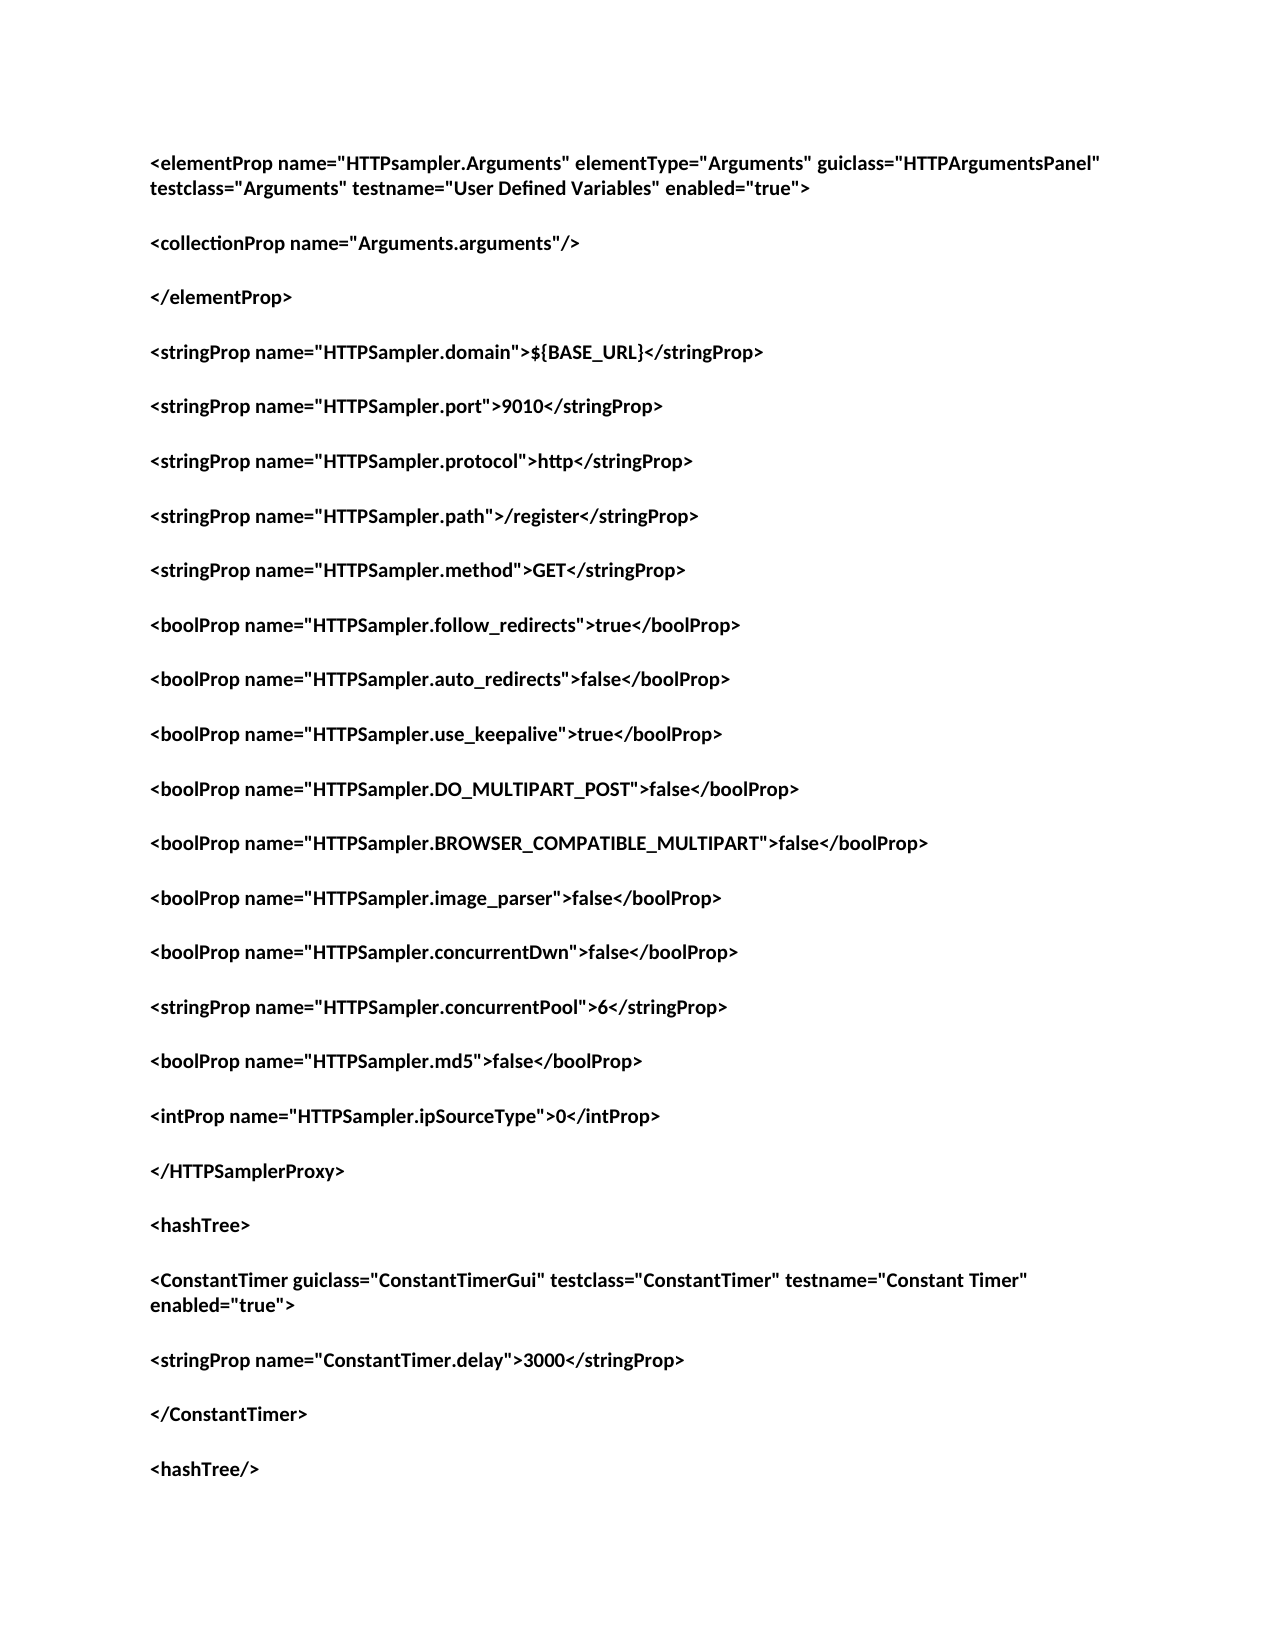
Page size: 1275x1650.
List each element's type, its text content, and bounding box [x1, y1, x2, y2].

text <boolProp name="HTTPSampler.image_parser">false</boolProp> [150, 885, 1125, 910]
text <stringProp name="ConstantTimer.delay">3000</stringProp> [150, 1347, 1125, 1372]
text <stringProp name="HTTPSampler.path">/register</stringProp> [150, 503, 1125, 528]
text <stringProp name="HTTPSampler.domain">${BASE_URL}</stringProp> [150, 339, 1125, 364]
text <boolProp name="HTTPSampler.auto_redirects">false</boolProp> [150, 667, 1125, 692]
text <elementProp name="HTTPsampler.Arguments" elementType="Arguments" guiclass="HTTPArgumentsPanel" testclass="Arguments" testname="User Defined Variables" enabled="true"> [150, 150, 1125, 201]
text <boolProp name="HTTPSampler.concurrentDwn">false</boolProp> [150, 939, 1125, 965]
text <hashTree/> [150, 1456, 1125, 1482]
text <hashTree> [150, 1212, 1125, 1238]
text <boolProp name="HTTPSampler.md5">false</boolProp> [150, 1049, 1125, 1074]
text <ConstantTimer guiclass="ConstantTimerGui" testclass="ConstantTimer" testname="Constant Timer" enabled="true"> [150, 1267, 1125, 1318]
text <stringProp name="HTTPSampler.method">GET</stringProp> [150, 557, 1125, 583]
text </HTTPSamplerProxy> [150, 1158, 1125, 1183]
text <boolProp name="HTTPSampler.DO_MULTIPART_POST">false</boolProp> [150, 776, 1125, 801]
text <boolProp name="HTTPSampler.follow_redirects">true</boolProp> [150, 612, 1125, 637]
text <collectionProp name="Arguments.arguments"/> [150, 230, 1125, 255]
text <boolProp name="HTTPSampler.BROWSER_COMPATIBLE_MULTIPART">false</boolProp> [150, 830, 1125, 856]
text </elementProp> [150, 284, 1125, 310]
text <stringProp name="HTTPSampler.port">9010</stringProp> [150, 394, 1125, 419]
text </ConstantTimer> [150, 1402, 1125, 1427]
text <stringProp name="HTTPSampler.concurrentPool">6</stringProp> [150, 994, 1125, 1019]
text <stringProp name="HTTPSampler.protocol">http</stringProp> [150, 448, 1125, 474]
text <boolProp name="HTTPSampler.use_keepalive">true</boolProp> [150, 721, 1125, 747]
text <intProp name="HTTPSampler.ipSourceType">0</intProp> [150, 1103, 1125, 1129]
